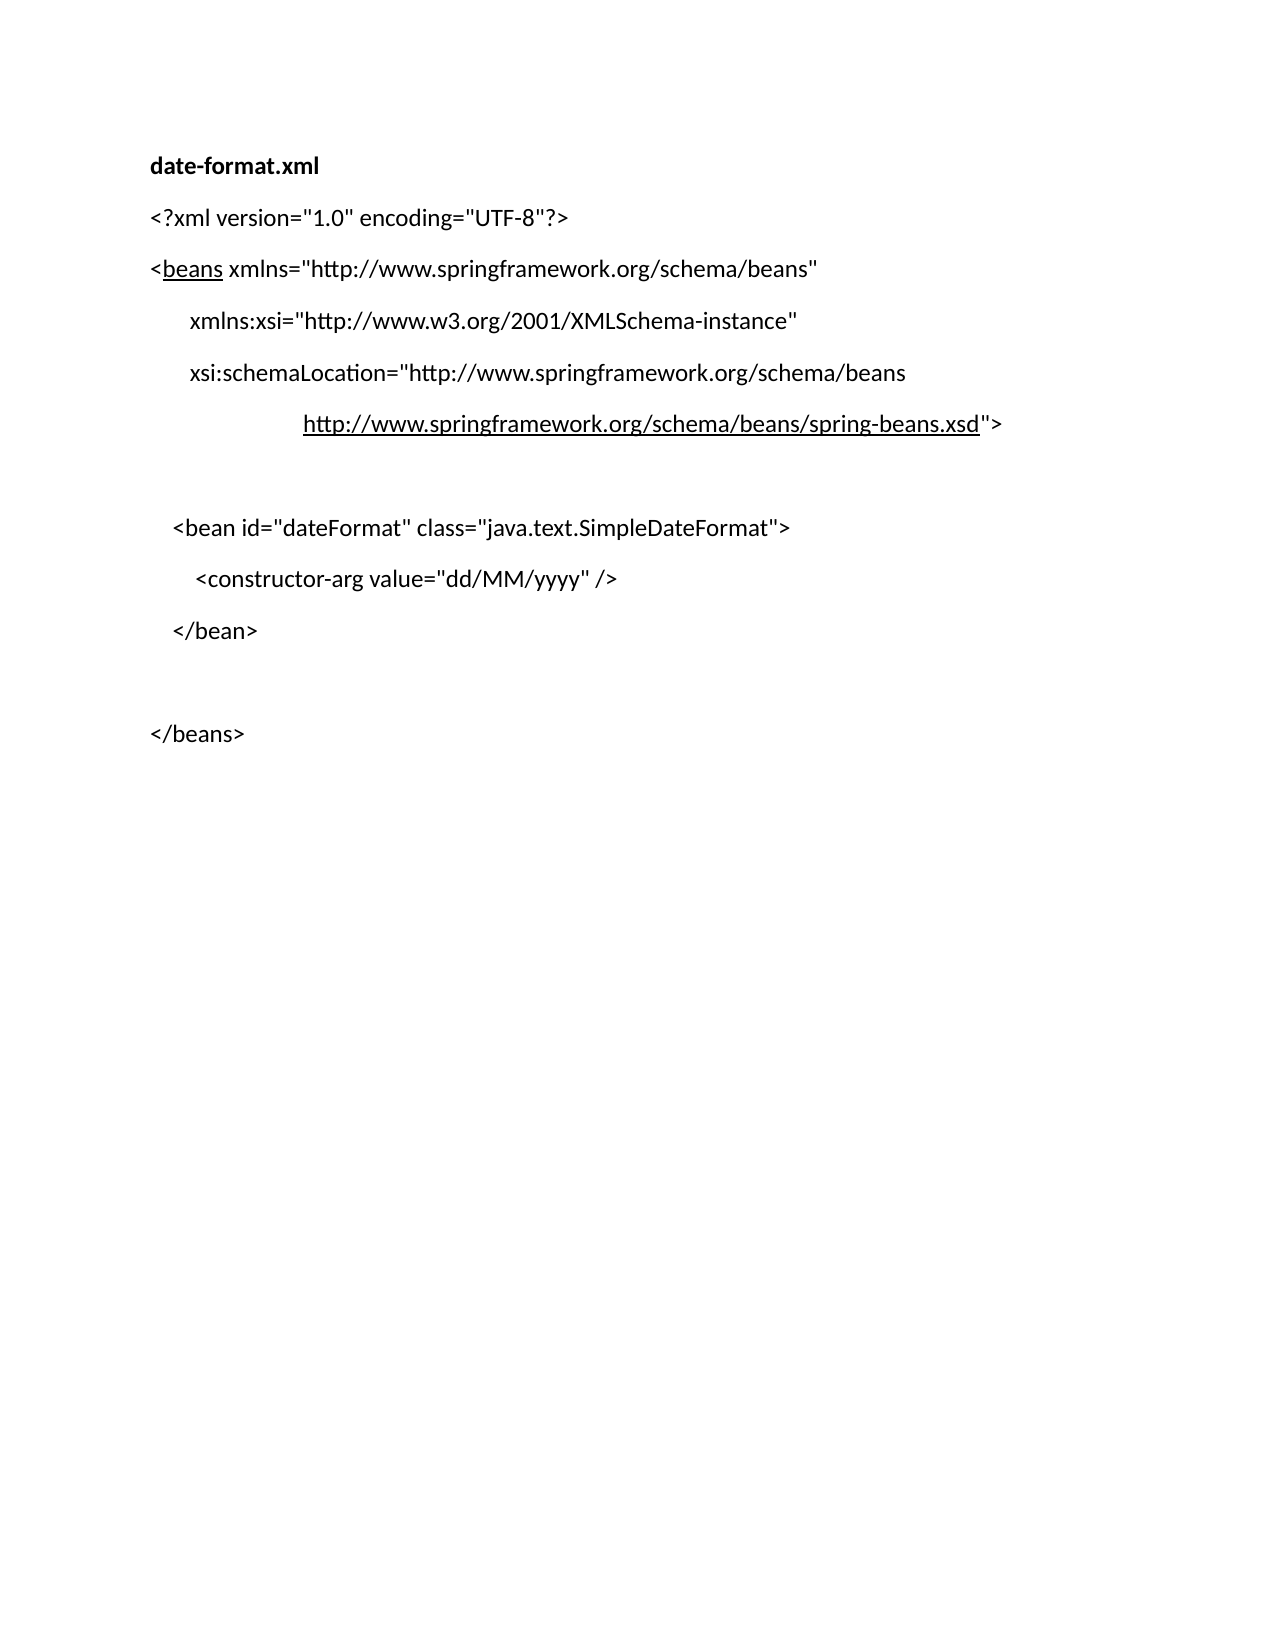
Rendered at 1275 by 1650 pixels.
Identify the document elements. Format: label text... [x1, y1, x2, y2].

text </beans> [150, 718, 1125, 749]
text <bean id="dateFormat" class="java.text.SimpleDateFormat"> [150, 512, 1125, 542]
text xsi:schemaLocation="http://www.springframework.org/schema/beans [150, 357, 1125, 387]
text <?xml version="1.0" encoding="UTF-8"?> [150, 202, 1125, 232]
text date-format.xml [150, 150, 1125, 181]
text xmlns:xsi="http://www.w3.org/2001/XMLSchema-instance" [150, 305, 1125, 336]
text http://www.springframework.org/schema/beans/spring-beans.xsd"> [150, 408, 1125, 439]
text <beans xmlns="http://www.springframework.org/schema/beans" [150, 253, 1125, 284]
text <constructor-arg value="dd/MM/yyyy" /> [150, 563, 1125, 594]
text </bean> [150, 615, 1125, 646]
